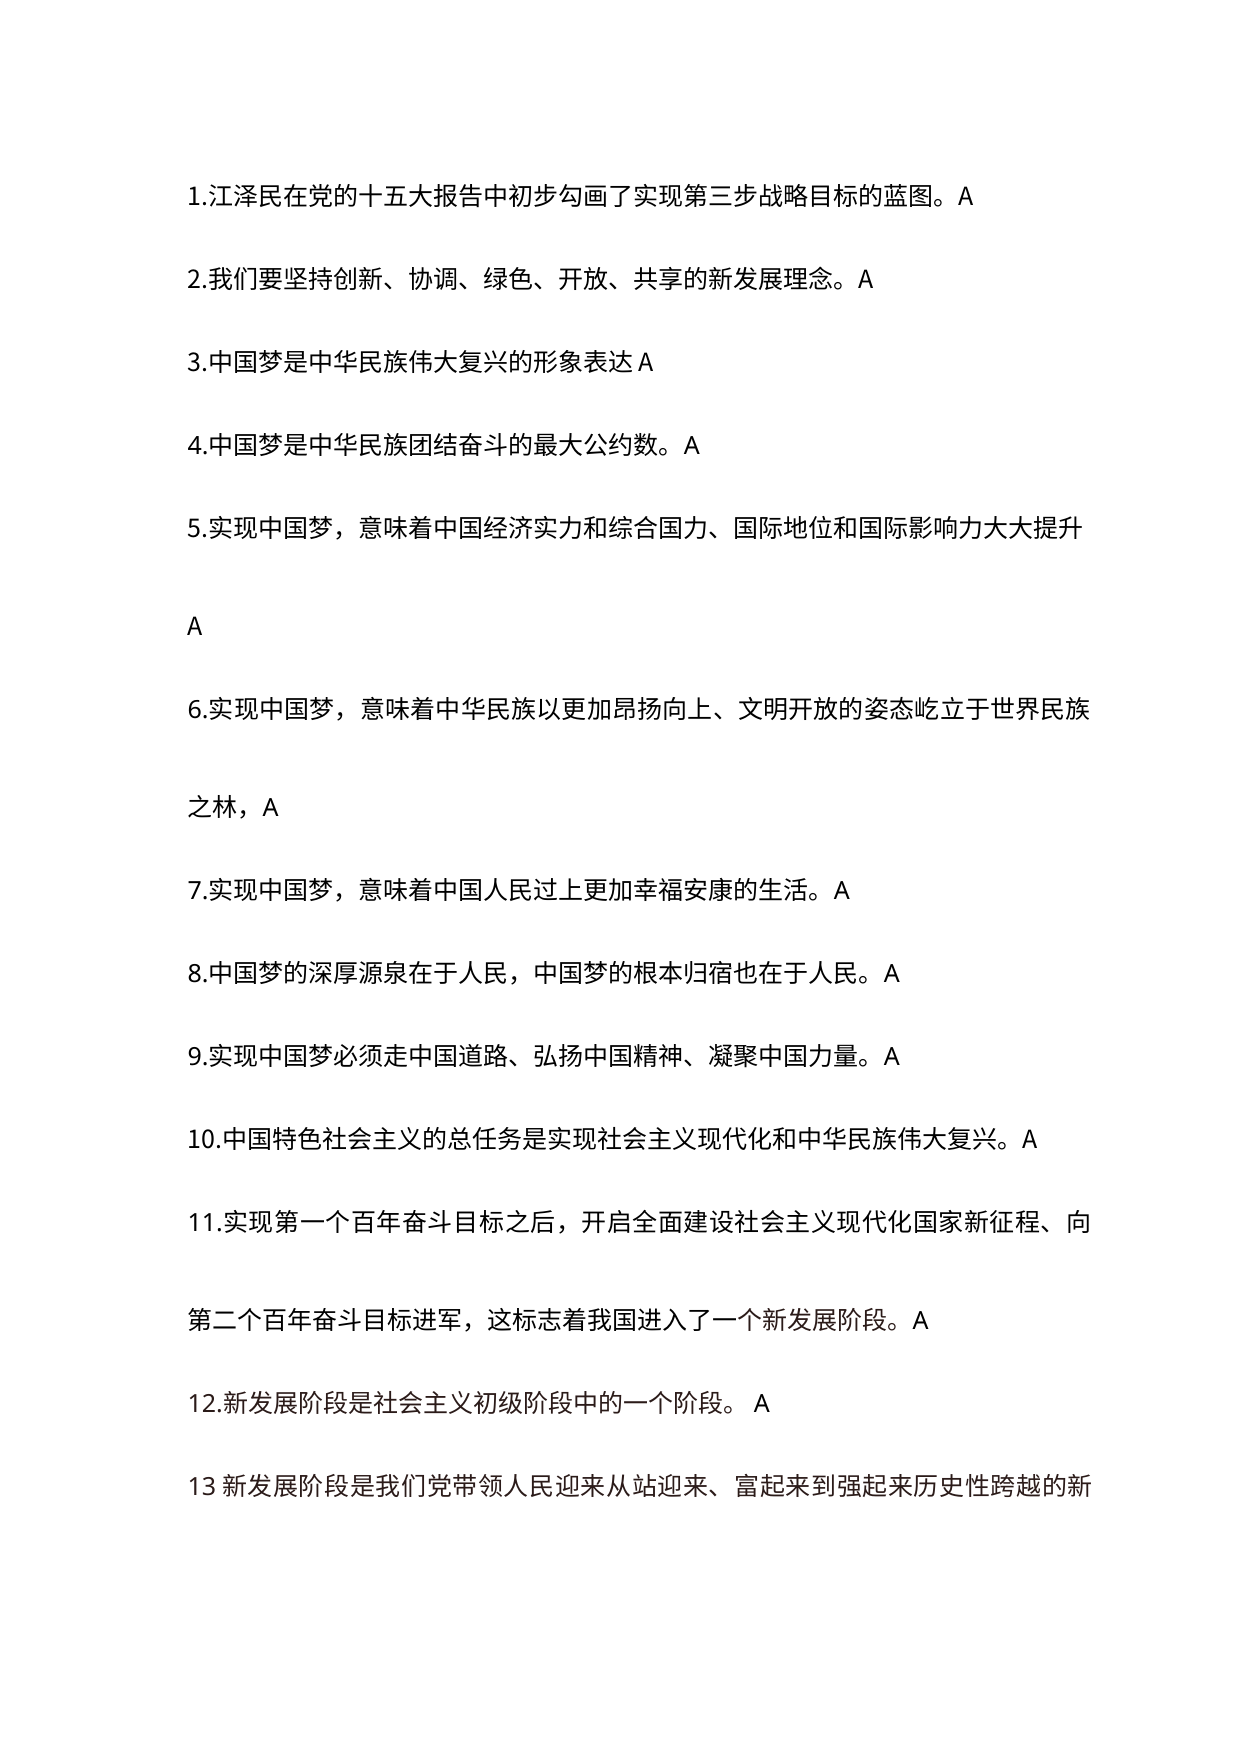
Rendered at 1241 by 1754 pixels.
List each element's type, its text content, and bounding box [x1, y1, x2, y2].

text 7.实现中国梦，意味着中国人民过上更加幸福安康的生活。A [187, 856, 1093, 921]
text 10.中国特色社会主义的总任务是实现社会主义现代化和中华民族伟大复兴。A [187, 1105, 1093, 1170]
text 9.实现中国梦必须走中国道路、弘扬中国精神、凝聚中国力量。A [187, 1022, 1093, 1087]
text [187, 1452, 1093, 1517]
text 3.中国梦是中华民族伟大复兴的形象表达A [187, 328, 1093, 393]
text 6.实现中国梦，意味着中华民族以更加昂扬向上、文明开放的姿态屹立于世界民族之林，A [187, 675, 1093, 838]
text 2.我们要坚持创新、协调、绿色、开放、共享的新发展理念。A [187, 245, 1093, 310]
text 5.实现中国梦，意味着中国经济实力和综合国力、国际地位和国际影响力大大提升 A [187, 494, 1093, 657]
text 1.江泽民在党的十五大报告中初步勾画了实现第三步战略目标的蓝图。A [187, 162, 1093, 227]
text 8.中国梦的深厚源泉在于人民，中国梦的根本归宿也在于人民。A [187, 939, 1093, 1004]
text 11.实现第一个百年奋斗目标之后，开启全面建设社会主义现代化国家新征程、向第二个百年奋斗目标进军，这标志着我国进入了一个新发展阶段。A [187, 1188, 1093, 1351]
text 12.新发展阶段是社会主义初级阶段中的一个阶段。 A [187, 1369, 1093, 1434]
text 4.中国梦是中华民族团结奋斗的最大公约数。A [187, 411, 1093, 476]
